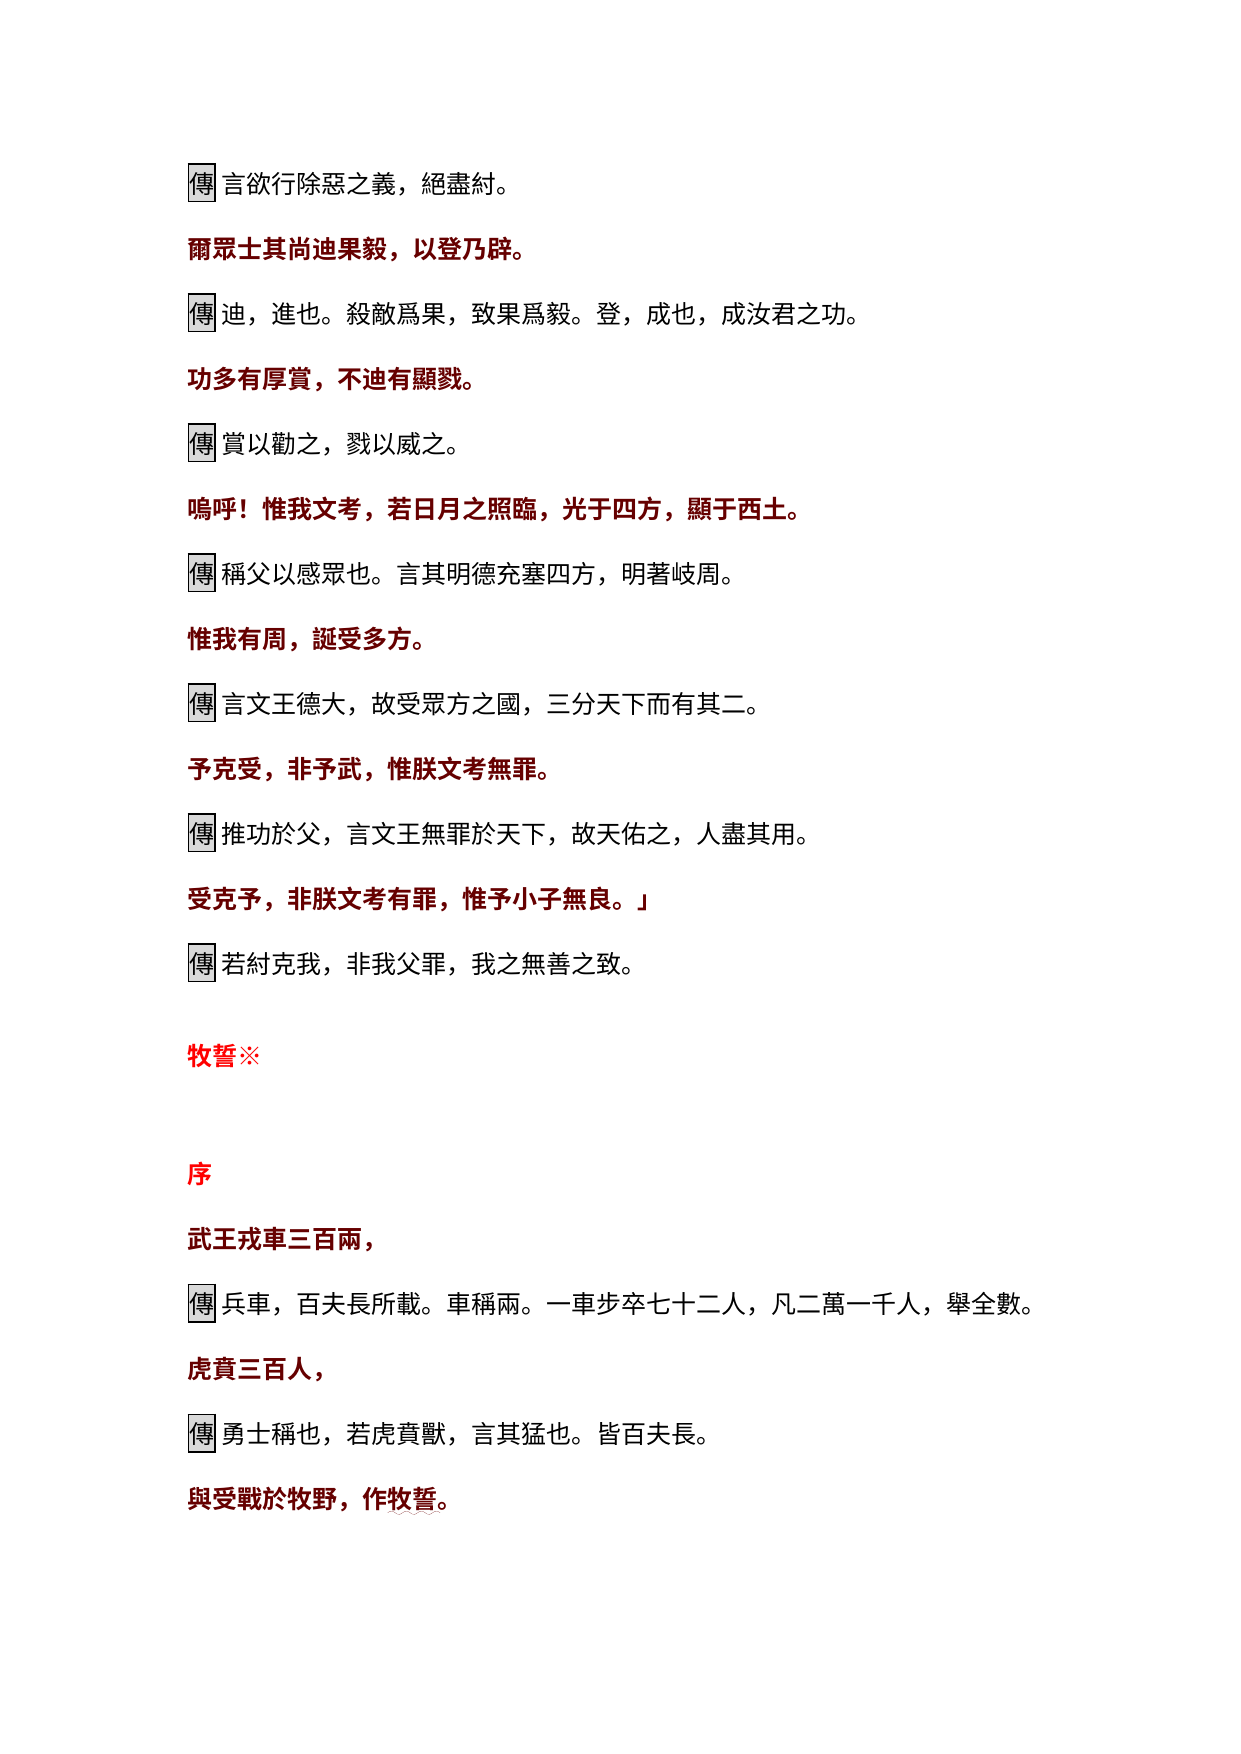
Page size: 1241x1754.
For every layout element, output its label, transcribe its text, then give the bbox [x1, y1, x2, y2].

text 牧誓※ [187, 1022, 1053, 1087]
text 傳 若紂克我，非我父罪，我之無善之致。 [187, 930, 1053, 995]
text 傳 賞以勸之，戮以威之。 [187, 410, 1053, 475]
text 功多有厚賞，不迪有顯戮。 [187, 345, 1053, 410]
text 傳 勇士稱也，若虎賁獸，言其猛也。皆百夫長。 [187, 1401, 1053, 1466]
text 傳 言文王德大，故受眾方之國，三分天下而有其二。 [187, 670, 1053, 735]
text 武王戎車三百兩， [187, 1206, 1053, 1271]
text 傳 言欲行除惡之義，絕盡紂。 [187, 150, 1053, 215]
text 序 [187, 1141, 1053, 1206]
text 惟我有周，誕受多方。 [187, 605, 1053, 670]
text 爾眾士其尚迪果毅，以登乃辟。 [187, 215, 1053, 280]
text 傳 兵車，百夫長所載。車稱兩。一車步卒七十二人，凡二萬一千人，舉全數。 [187, 1271, 1053, 1336]
text 與受戰於牧野，作牧誓。 [187, 1466, 1053, 1531]
text 嗚呼！惟我文考，若日月之照臨，光于四方，顯于西土。 [187, 475, 1053, 540]
text 予克受，非予武，惟朕文考無罪。 [187, 735, 1053, 800]
text 虎賁三百人， [187, 1336, 1053, 1401]
text 傳 迪，進也。殺敵爲果，致果爲毅。登，成也，成汝君之功。 [187, 280, 1053, 345]
text 傳 推功於父，言文王無罪於天下，故天佑之，人盡其用。 [187, 800, 1053, 865]
text 傳 稱父以感眾也。言其明德充塞四方，明著岐周。 [187, 540, 1053, 605]
text 受克予，非朕文考有罪，惟予小子無良。」 [187, 865, 1053, 930]
